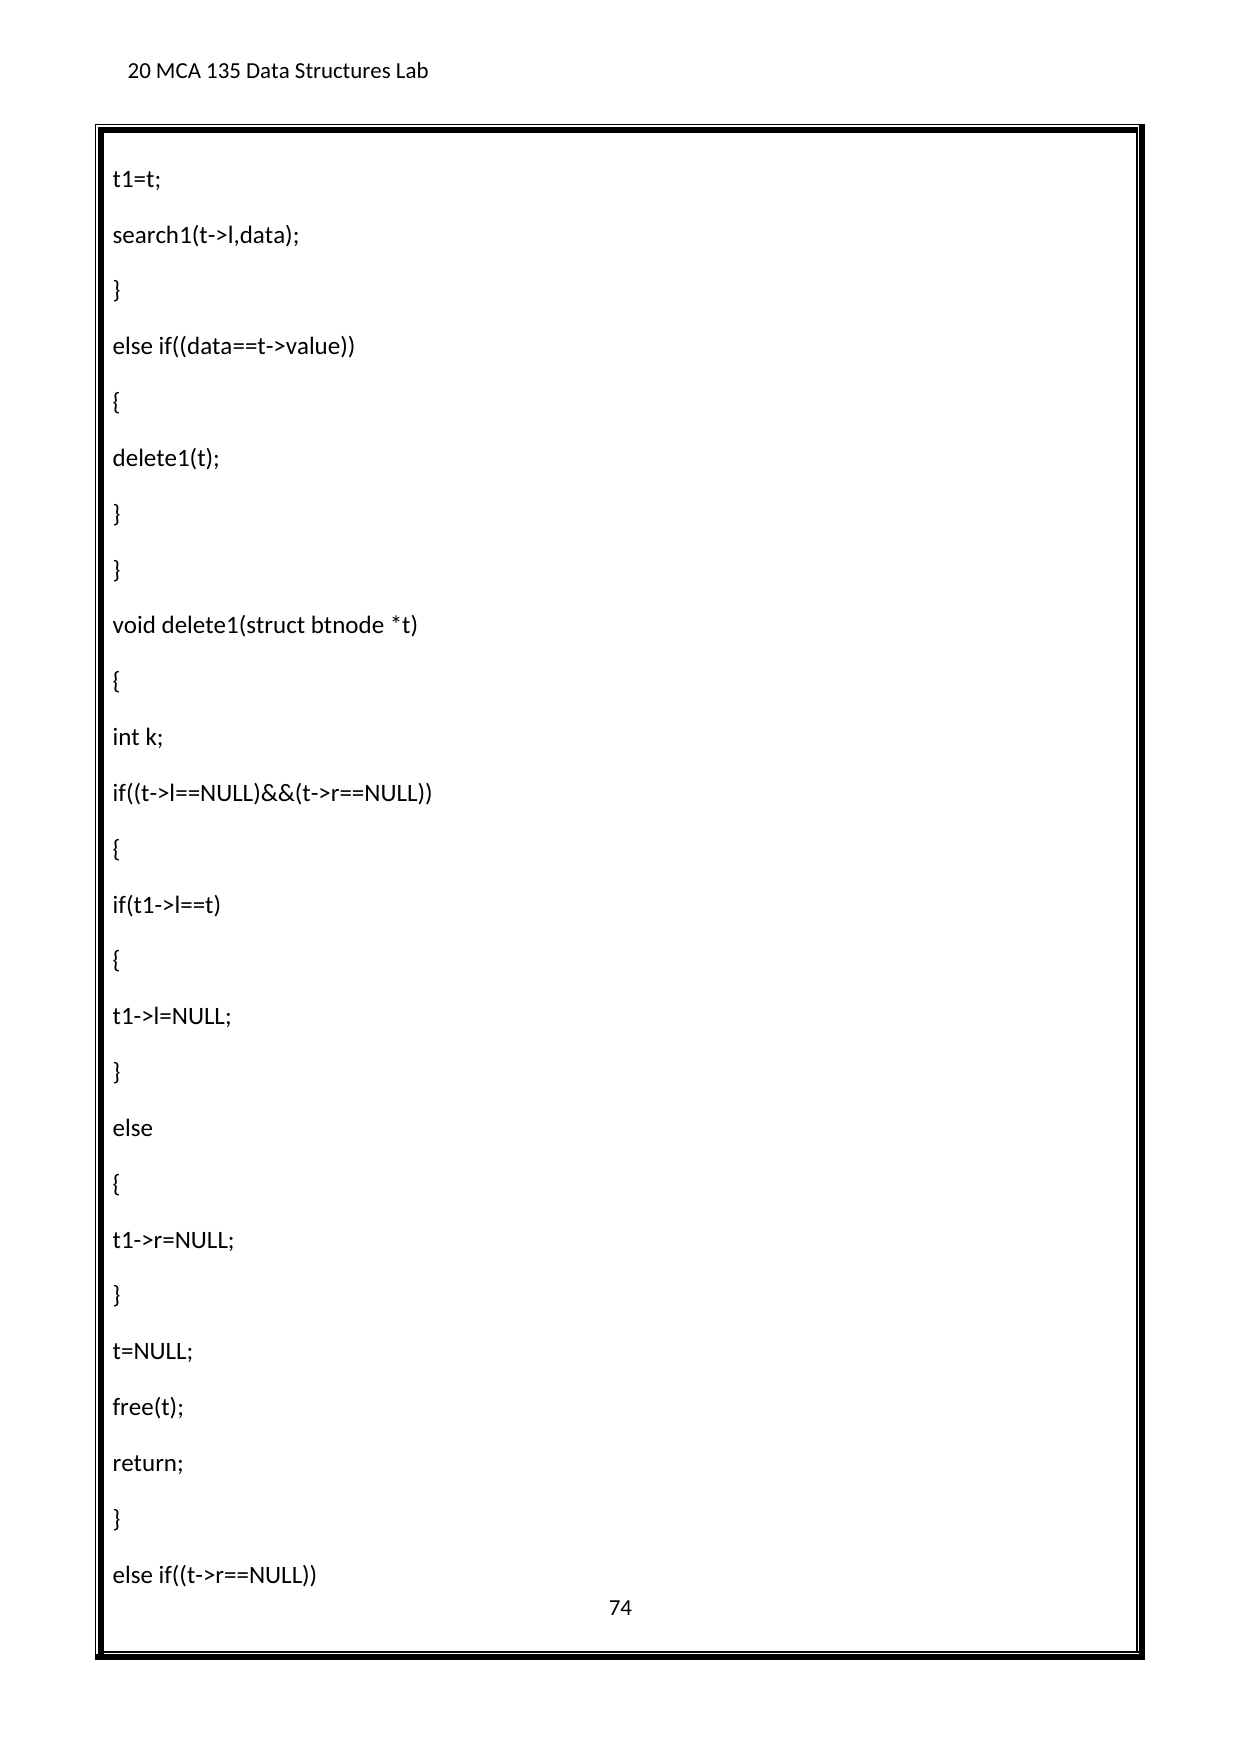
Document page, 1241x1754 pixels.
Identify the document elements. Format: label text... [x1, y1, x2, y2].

text } [112, 554, 1128, 584]
text else if((t->r==NULL)) [112, 1559, 1128, 1589]
text if(t1->l==t) [112, 889, 1128, 919]
text if((t->l==NULL)&&(t->r==NULL)) [112, 777, 1128, 808]
text t=NULL; [112, 1336, 1128, 1366]
text return; [112, 1447, 1128, 1478]
text } [112, 275, 1128, 305]
text t1->r=NULL; [112, 1224, 1128, 1254]
text } [112, 498, 1128, 528]
text } [112, 1056, 1128, 1087]
text { [112, 666, 1128, 696]
text t1->l=NULL; [112, 1001, 1128, 1031]
text t1=t; [112, 163, 1128, 193]
text { [112, 833, 1128, 863]
text { [112, 1168, 1128, 1198]
text } [112, 1503, 1128, 1533]
text delete1(t); [112, 442, 1128, 473]
text { [112, 945, 1128, 975]
text free(t); [112, 1391, 1128, 1422]
text search1(t->l,data); [112, 219, 1128, 249]
text else if((data==t->value)) [112, 331, 1128, 361]
text } [112, 1280, 1128, 1310]
text int k; [112, 721, 1128, 752]
text { [112, 386, 1128, 417]
text else [112, 1112, 1128, 1143]
text void delete1(struct btnode *t) [112, 610, 1128, 640]
